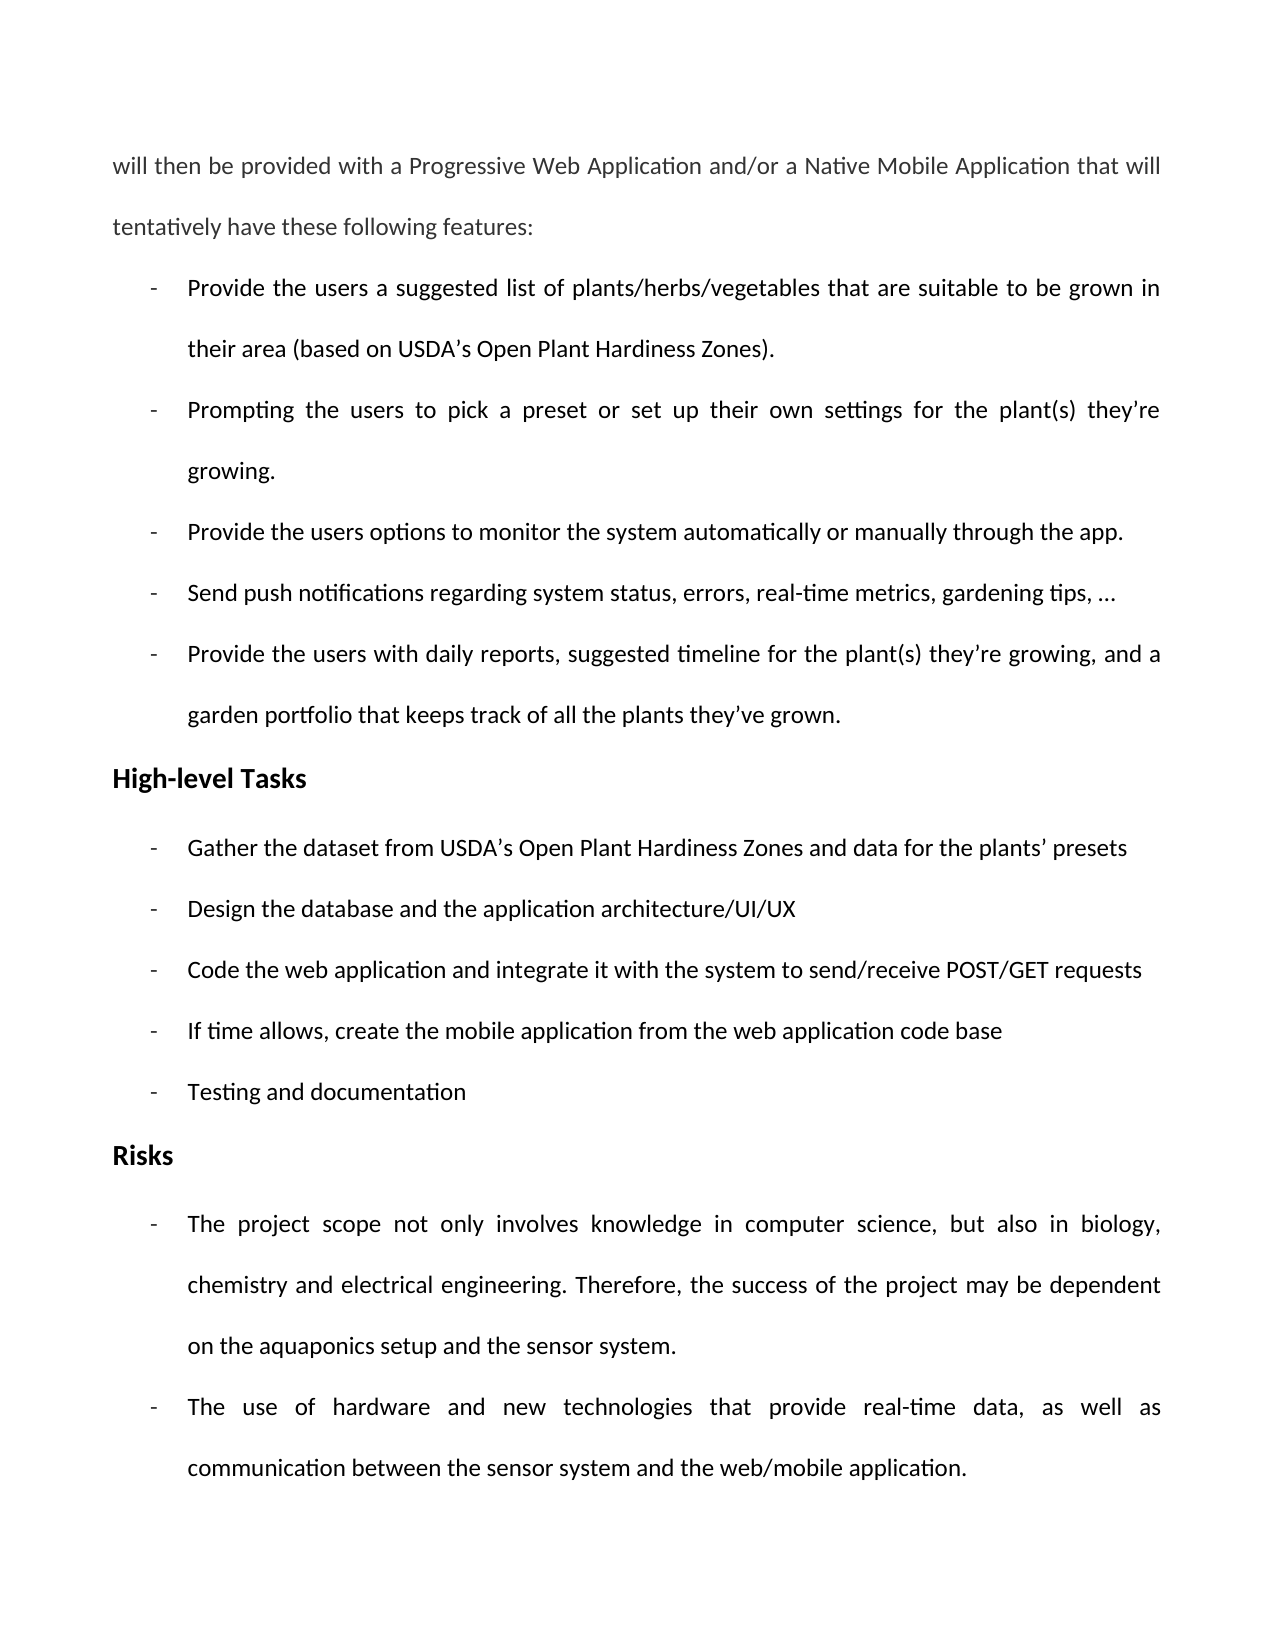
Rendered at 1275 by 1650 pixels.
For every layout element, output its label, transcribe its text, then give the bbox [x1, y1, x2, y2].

text High-level Tasks [112, 760, 1162, 796]
list The project scope not only involves knowledge in computer science, but also in biology, chemistry and electrical engineering. Therefore, the success of the project may be dependent on the aquaponics setup and the sensor system. [150, 1208, 1162, 1361]
list If time allows, create the mobile application from the web application code base [150, 1015, 1162, 1045]
list Design the database and the application architecture/UI/UX [150, 893, 1162, 923]
list Send push notifications regarding system status, errors, real-time metrics, gardening tips, … [150, 577, 1162, 608]
list Gather the dataset from USDA’s Open Plant Hardiness Zones and data for the plants’ presets [150, 832, 1162, 862]
list Provide the users options to monitor the system automatically or manually through the app. [150, 516, 1162, 547]
list Prompting the users to pick a preset or set up their own settings for the plant(s) they’re growing. [150, 394, 1162, 486]
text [112, 163, 1162, 242]
list Provide the users with daily reports, suggested timeline for the plant(s) they’re growing, and a garden portfolio that keeps track of all the plants they’ve grown. [150, 638, 1162, 730]
list Testing and documentation [150, 1076, 1162, 1106]
text Risks [112, 1137, 1162, 1172]
list Provide the users a suggested list of plants/herbs/vegetables that are suitable to be grown in their area (based on USDA’s Open Plant Hardiness Zones). [150, 272, 1162, 364]
list Code the web application and integrate it with the system to send/receive POST/GET requests [150, 954, 1162, 984]
list The use of hardware and new technologies that provide real-time data, as well as communication between the sensor system and the web/mobile application. [150, 1391, 1162, 1483]
